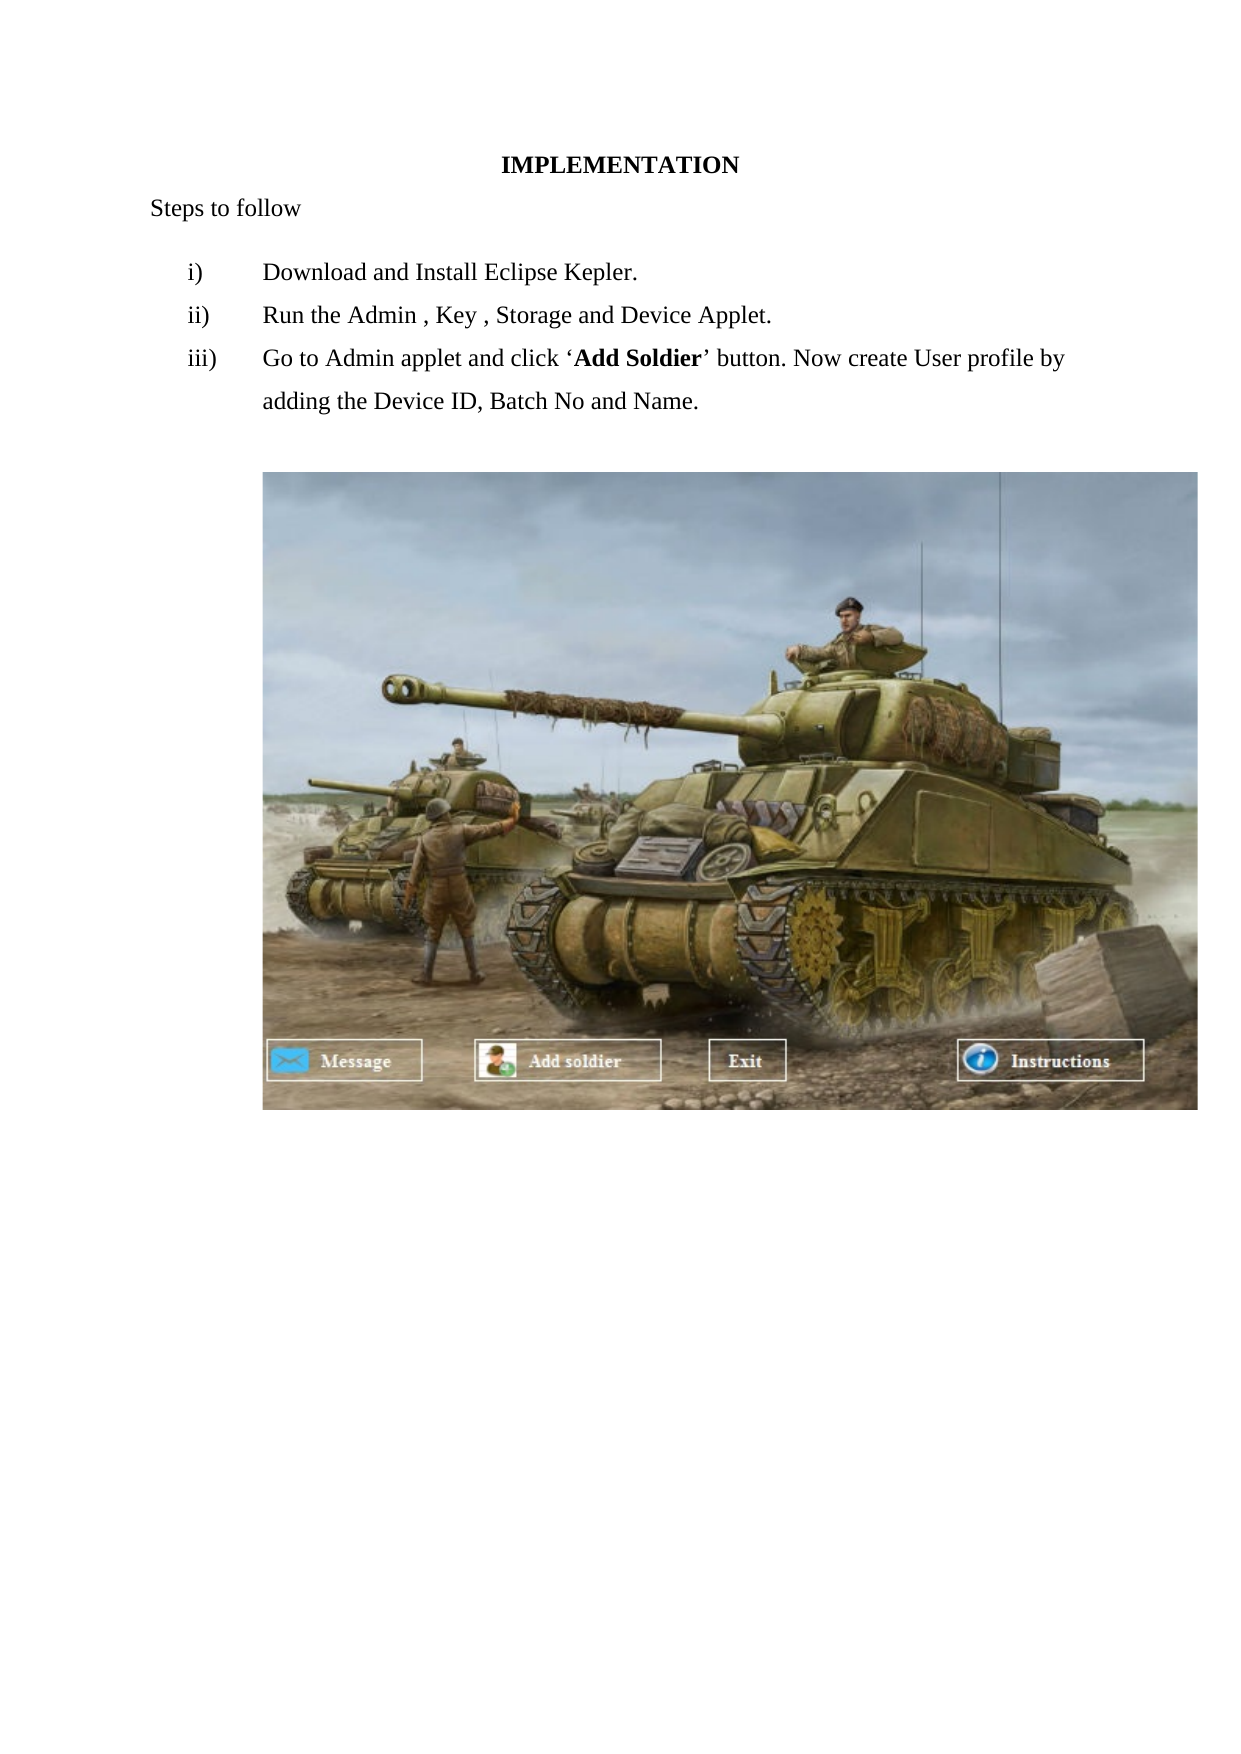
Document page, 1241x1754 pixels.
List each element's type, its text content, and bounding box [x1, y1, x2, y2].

list Run the Admin , Key , Storage and Device Applet. [187, 300, 1090, 329]
list Download and Install Eclipse Kepler. [187, 257, 1090, 286]
text Steps to follow [150, 193, 1090, 222]
list Go to Admin applet and click ‘Add Soldier’ button. Now create User profile by adding the Device ID, Batch No and Name. [187, 343, 1090, 415]
text IMPLEMENTATION [150, 150, 1090, 179]
picture [262, 472, 1198, 1110]
